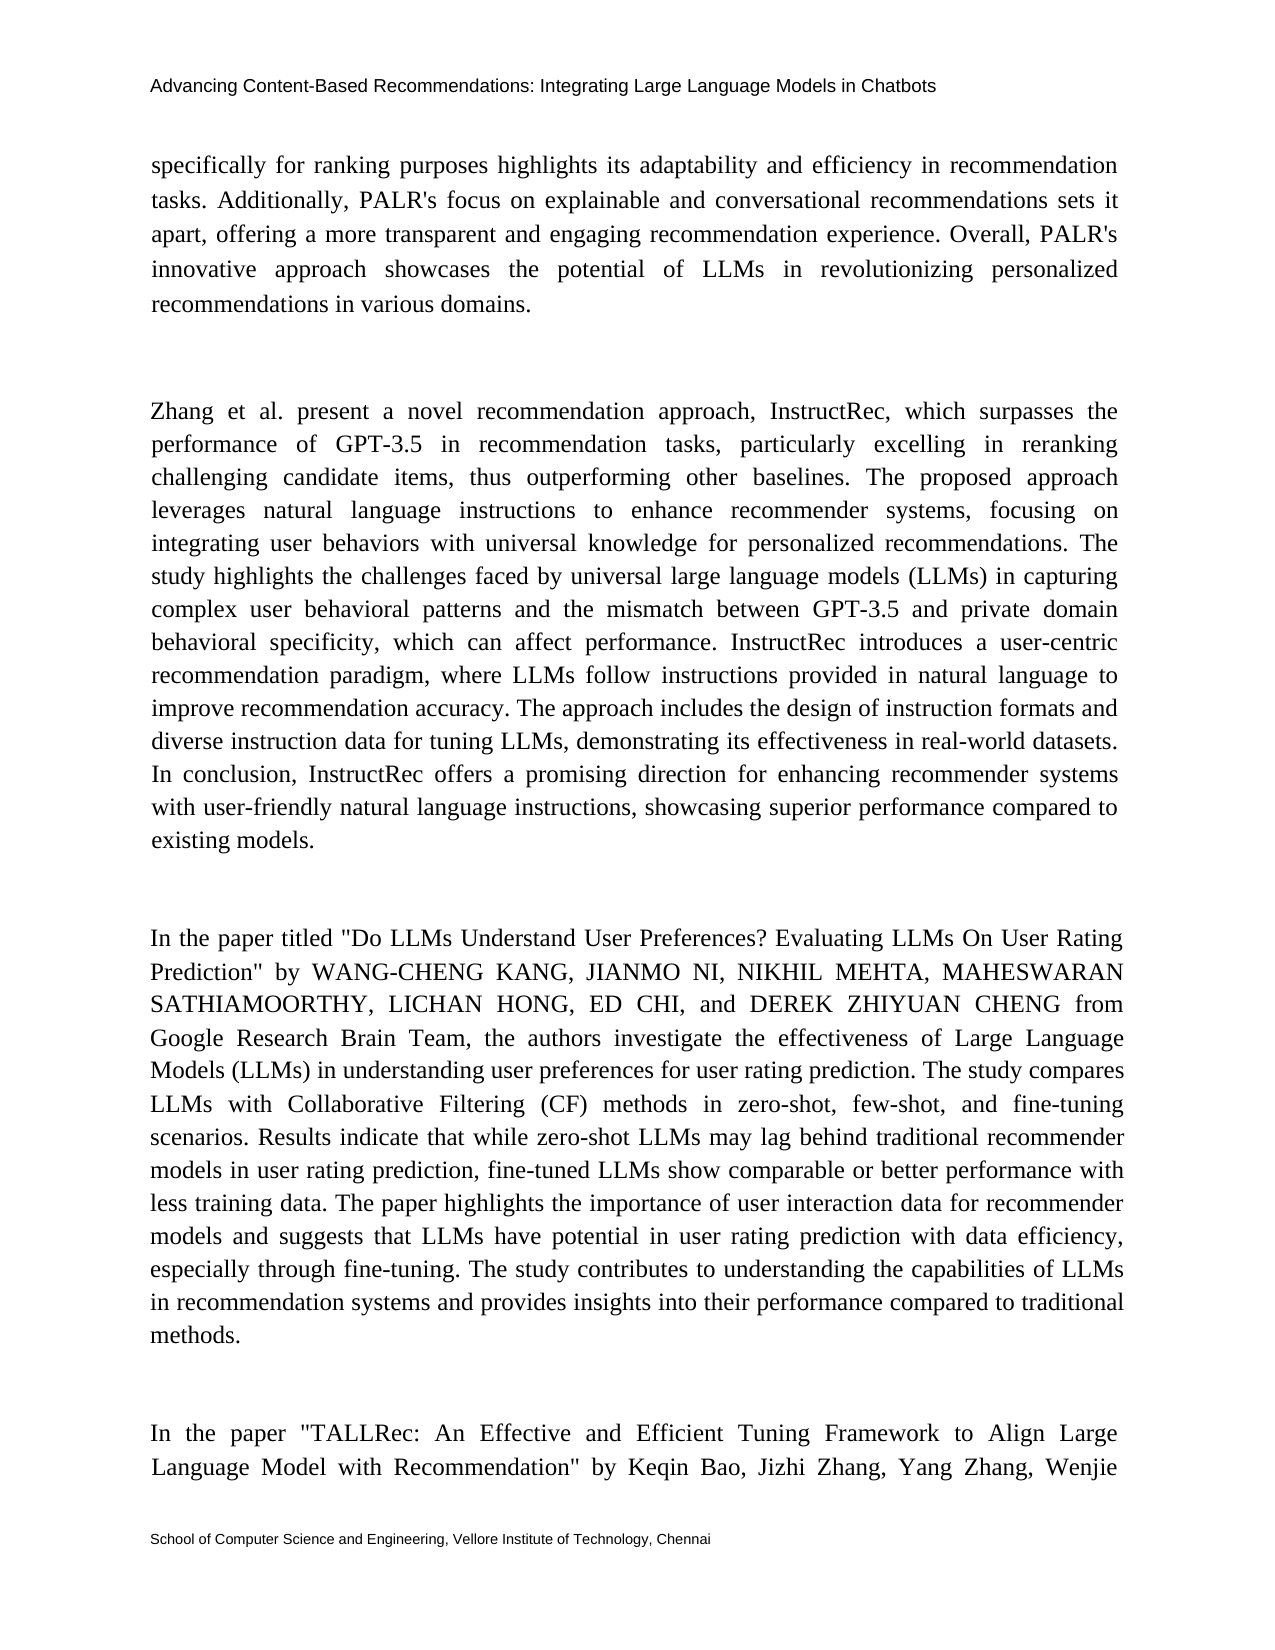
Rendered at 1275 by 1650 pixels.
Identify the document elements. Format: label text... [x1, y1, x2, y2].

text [150, 150, 1119, 317]
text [150, 1418, 1119, 1481]
text Zhang et al. present a novel recommendation approach, InstructRec, which surpasses the performance of GPT-3.5 in recommendation tasks, particularly excelling in reranking challenging candidate items, thus outperforming other baselines. The proposed approach leverages natural language instructions to enhance recommender systems, focusing on integrating user behaviors with universal knowledge for personalized recommendations. The study highlights the challenges faced by universal large language models (LLMs) in capturing complex user behavioral patterns and the mismatch between GPT-3.5 and private domain behavioral specificity, which can affect performance. InstructRec introduces a user-centric recommendation paradigm, where LLMs follow instructions provided in natural language to improve recommendation accuracy. The approach includes the design of instruction formats and diverse instruction data for tuning LLMs, demonstrating its effectiveness in real-world datasets. In conclusion, InstructRec offers a promising direction for enhancing recommender systems with user-friendly natural language instructions, showcasing superior performance compared to existing models. [150, 396, 1119, 854]
text In the paper titled "Do LLMs Understand User Preferences? Evaluating LLMs On User Rating Prediction" by WANG-CHENG KANG, JIANMO NI, NIKHIL MEHTA, MAHESWARAN SATHIAMOORTHY, LICHAN HONG, ED CHI, and DEREK ZHIYUAN CHENG from Google Research Brain Team, the authors investigate the effectiveness of Large Language Models (LLMs) in understanding user preferences for user rating prediction. The study compares LLMs with Collaborative Filtering (CF) methods in zero-shot, few-shot, and fine-tuning scenarios. Results indicate that while zero-shot LLMs may lag behind traditional recommender models in user rating prediction, fine-tuned LLMs show comparable or better performance with less training data. The paper highlights the importance of user interaction data for recommender models and suggests that LLMs have potential in user rating prediction with data efficiency, especially through fine-tuning. The study contributes to understanding the capabilities of LLMs in recommendation systems and provides insights into their performance compared to traditional methods. [150, 923, 1125, 1348]
